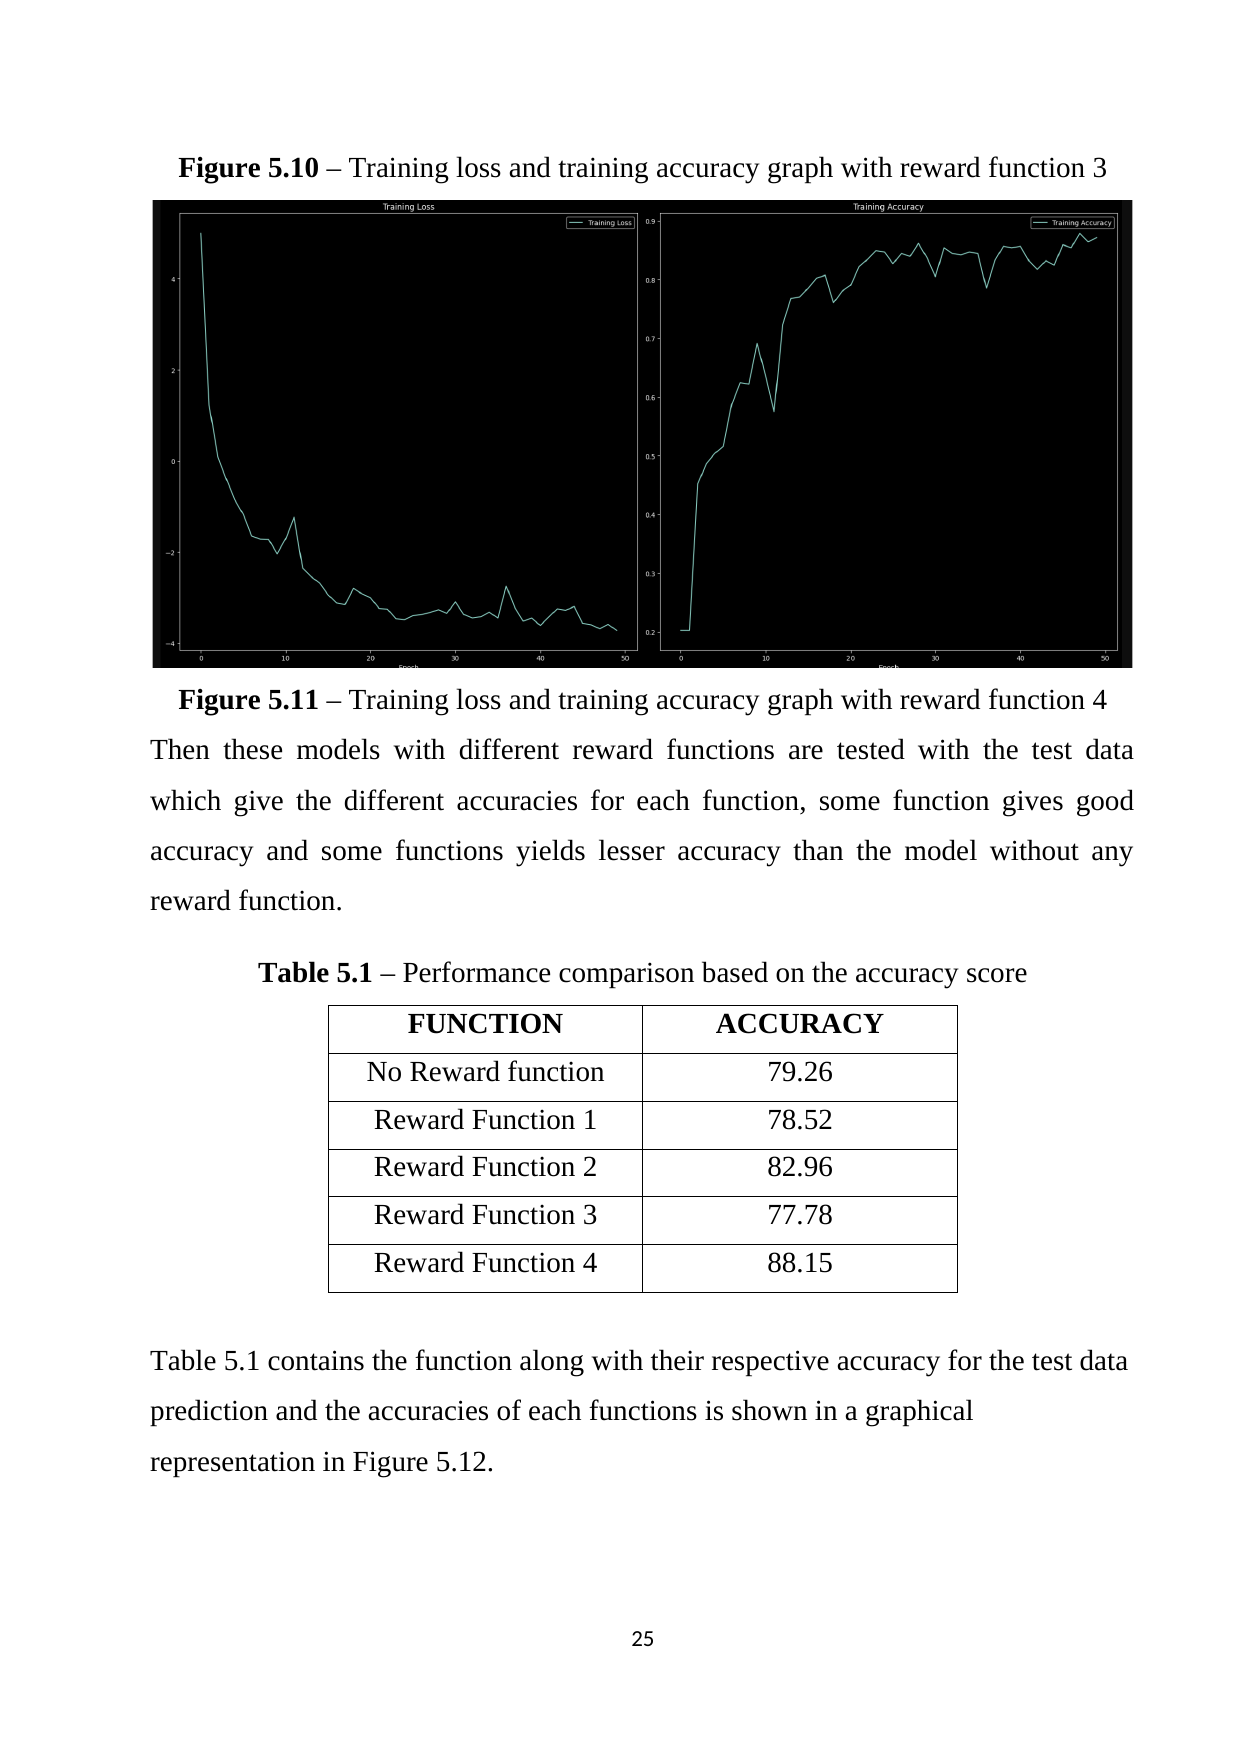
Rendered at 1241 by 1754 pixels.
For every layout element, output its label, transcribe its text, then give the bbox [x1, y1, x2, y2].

table_cell No Reward function [329, 1054, 642, 1101]
text Table 5.1 contains the function along with their respective accuracy for the test data prediction and the accuracies of each functions is shown in a graphical representation in Figure 5.12. [150, 1343, 1135, 1477]
table_cell 78.52 [643, 1102, 957, 1148]
table_cell 82.96 [643, 1150, 957, 1196]
text Figure 5.11 – Training loss and training accuracy graph with reward function 4 [150, 682, 1135, 716]
table_cell 79.26 [643, 1054, 957, 1101]
picture [152, 200, 1133, 668]
table_cell Reward Function 4 [329, 1245, 642, 1292]
text Figure 5.10 – Training loss and training accuracy graph with reward function 3 [150, 150, 1135, 183]
table_cell 77.78 [643, 1197, 957, 1244]
table_header FUNCTION [329, 1006, 642, 1053]
table_cell Reward Function 1 [329, 1102, 642, 1148]
text Table 5.1 – Performance comparison based on the accuracy score [150, 955, 1135, 989]
table_header ACCURACY [643, 1006, 957, 1053]
table_cell 88.15 [643, 1245, 957, 1292]
text Then these models with different reward functions are tested with the test data which give the different accuracies for each function, some function gives good accuracy and some functions yields lesser accuracy than the model without any reward function. [150, 732, 1135, 917]
table_cell Reward Function 2 [329, 1150, 642, 1196]
table_cell Reward Function 3 [329, 1197, 642, 1244]
